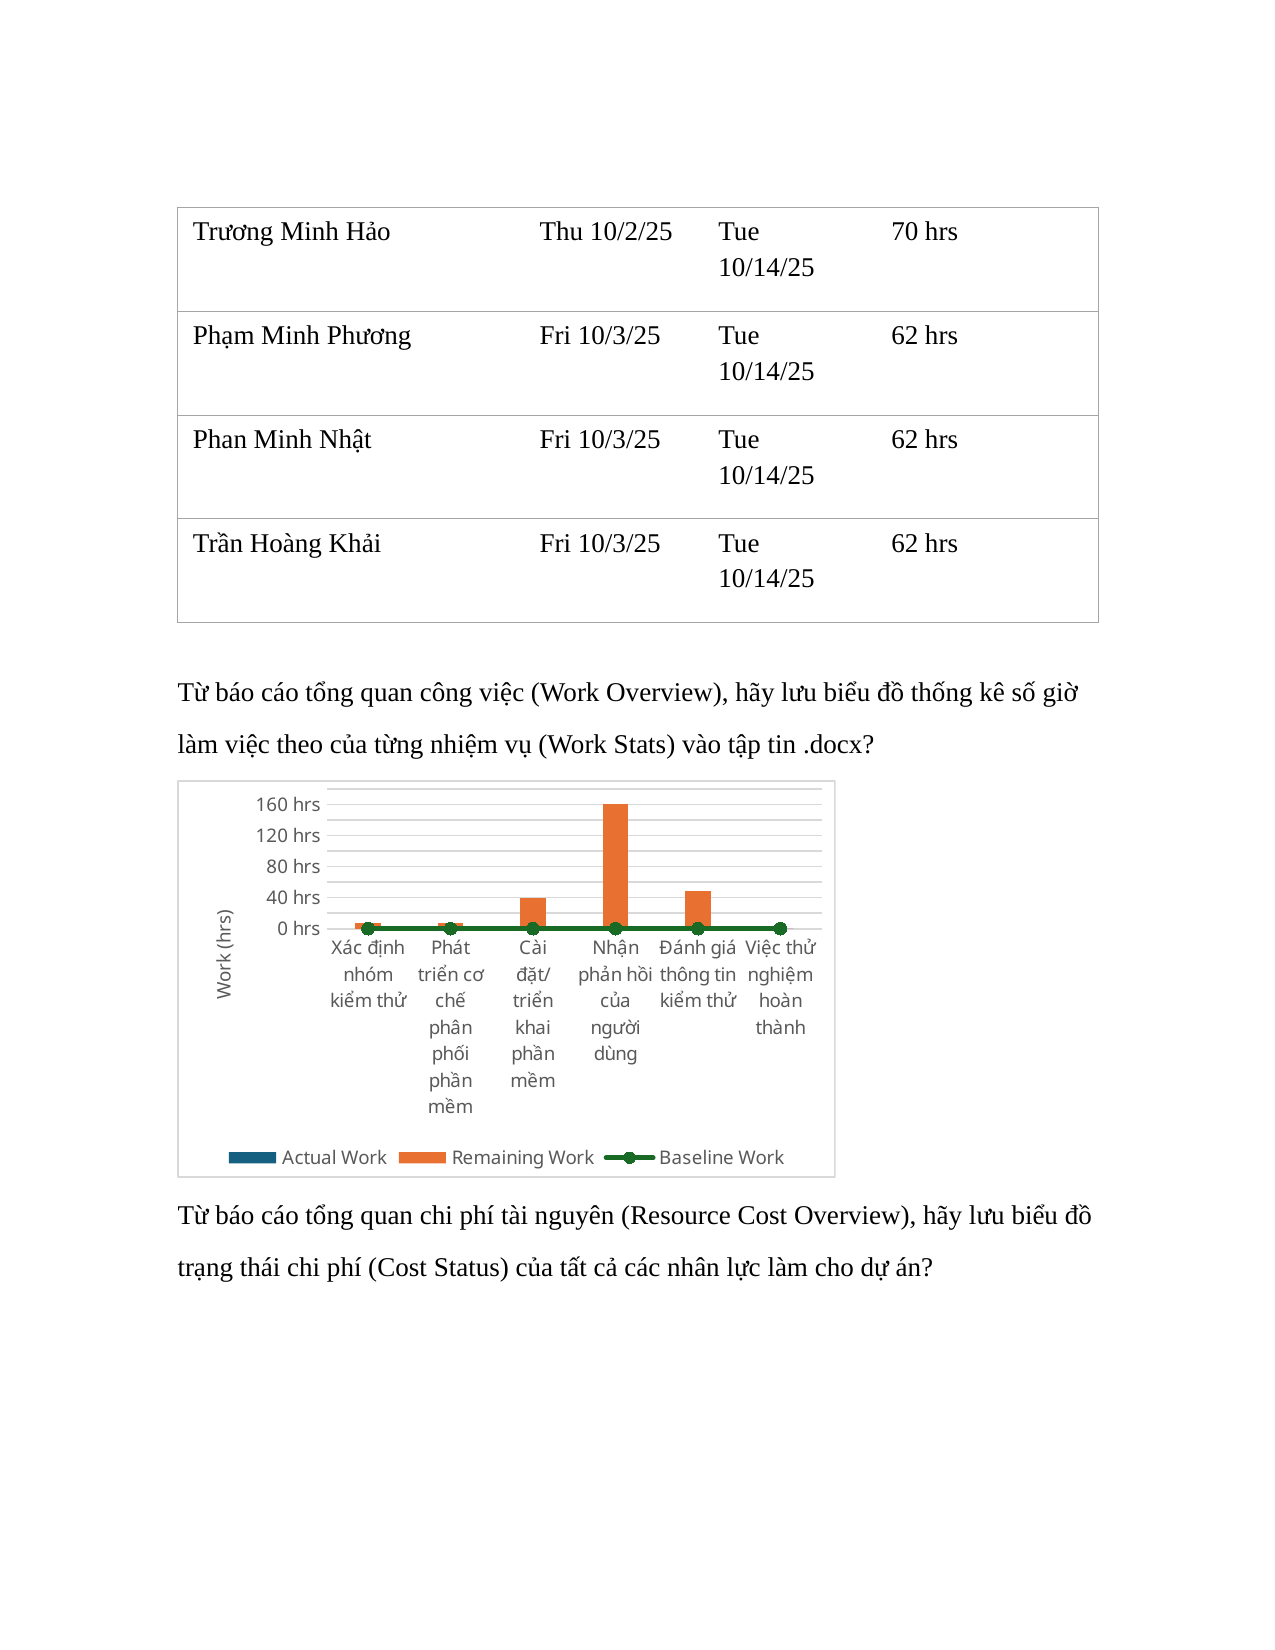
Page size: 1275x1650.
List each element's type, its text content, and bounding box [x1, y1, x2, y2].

table_cell Fri 10/3/25 [524, 416, 703, 518]
table_cell Tue 10/14/25 [703, 416, 876, 518]
text Từ báo cáo tổng quan chi phí tài nguyên (Resource Cost Overview), hãy lưu biểu đồ [177, 1199, 1098, 1230]
table_cell 70 hrs [876, 208, 1098, 311]
table_cell Tue 10/14/25 [703, 312, 876, 414]
table_cell 62 hrs [876, 416, 1098, 518]
text trạng thái chi phí (Cost Status) của tất cả các nhân lực làm cho dự án? [177, 1252, 1098, 1283]
table_cell Trần Hoàng Khải [178, 519, 524, 622]
table_cell Trương Minh Hảo [178, 208, 524, 311]
text làm việc theo của từng nhiệm vụ (Work Stats) vào tập tin .docx? [177, 728, 1098, 759]
table_cell Tue 10/14/25 [703, 208, 876, 311]
table_cell Tue 10/14/25 [703, 519, 876, 622]
table_cell Thu 10/2/25 [524, 208, 703, 311]
table_cell Fri 10/3/25 [524, 312, 703, 414]
table_cell Fri 10/3/25 [524, 519, 703, 622]
table_cell Phạm Minh Phương [178, 312, 524, 414]
table_cell 62 hrs [876, 519, 1098, 622]
text Từ báo cáo tổng quan công việc (Work Overview), hãy lưu biểu đồ thống kê số giờ [177, 676, 1098, 707]
table_cell 62 hrs [876, 312, 1098, 414]
table_cell Phan Minh Nhật [178, 416, 524, 518]
